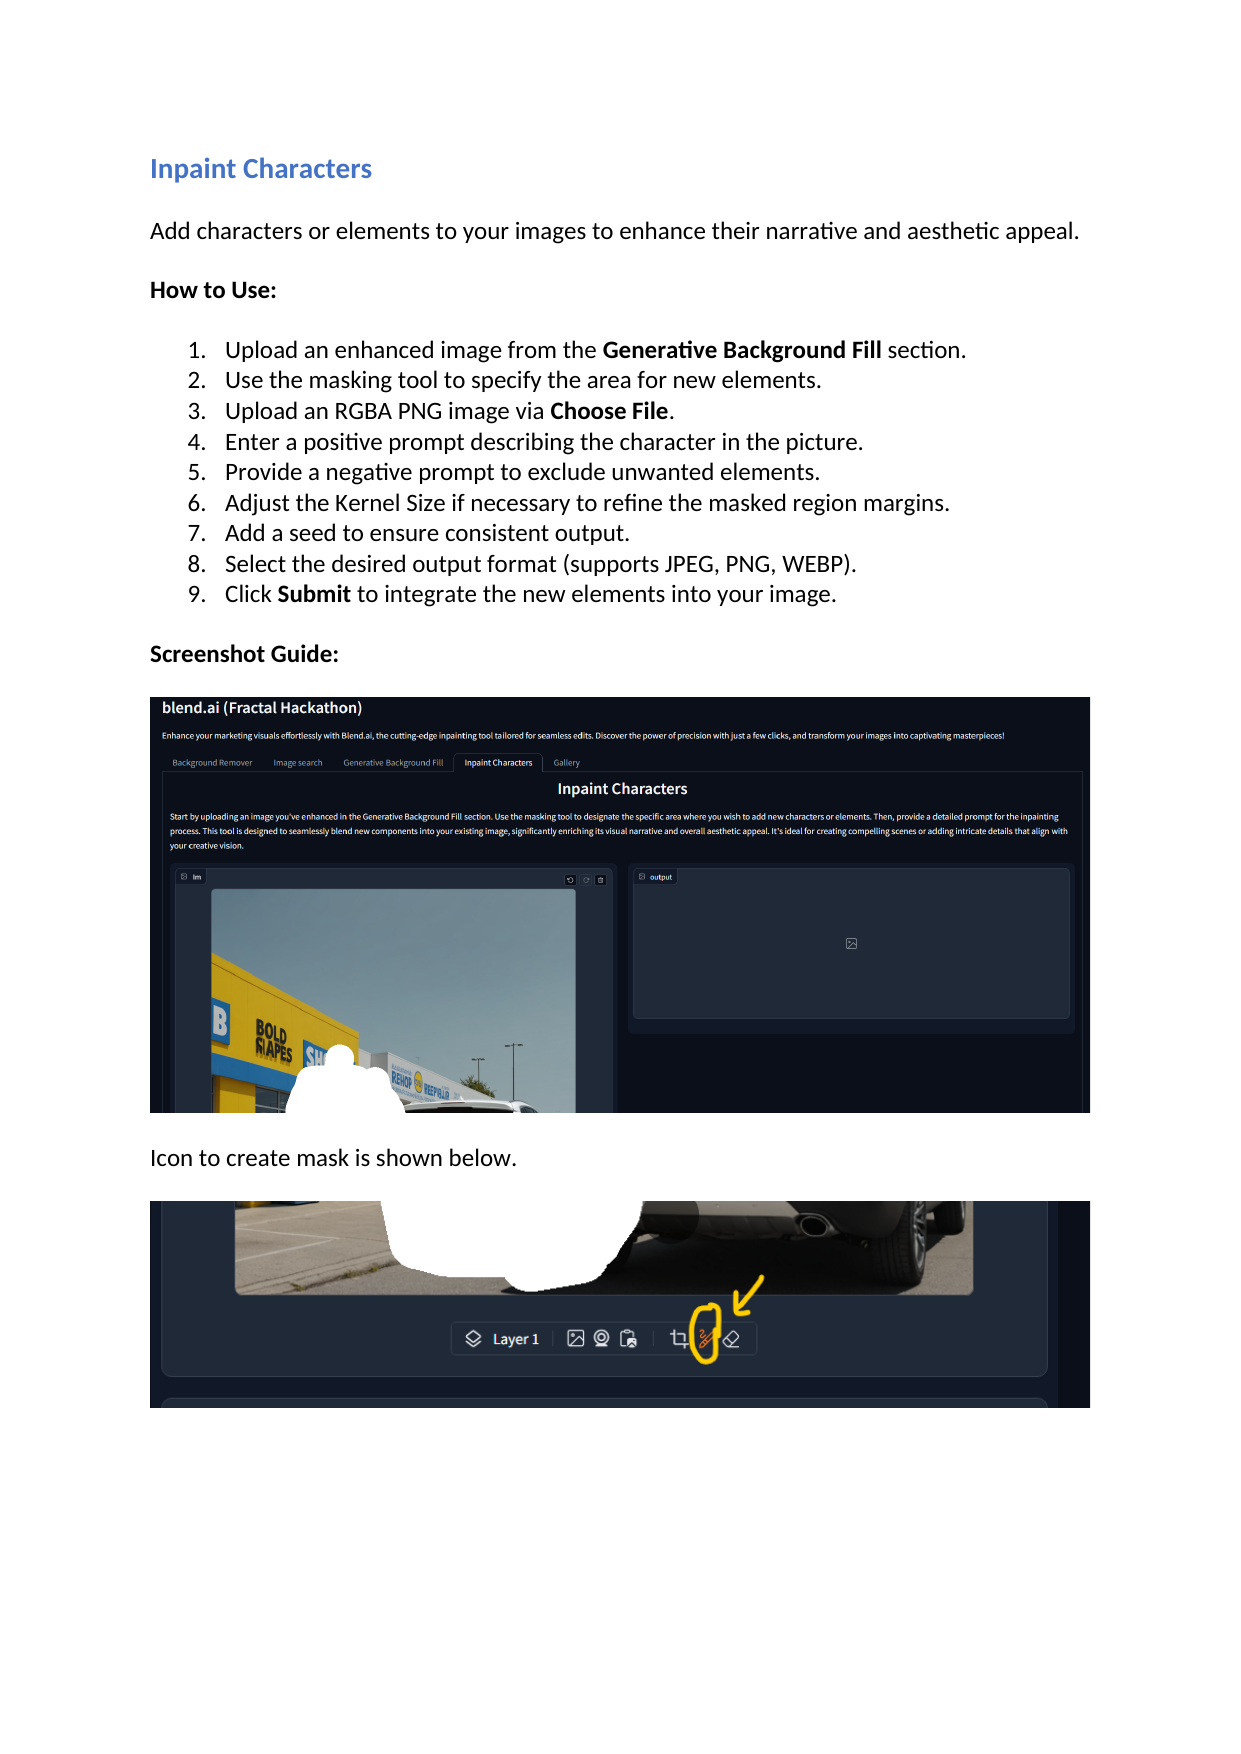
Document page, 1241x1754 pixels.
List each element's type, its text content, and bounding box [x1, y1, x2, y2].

text Inpaint Characters [150, 150, 1090, 186]
text Screenshot Guide: [150, 638, 1090, 668]
list Use the masking tool to specify the area for new elements. [187, 365, 1090, 395]
list Adjust the Kernel Size if necessary to refine the masked region margins. [187, 487, 1090, 517]
text Add characters or elements to your images to enhance their narrative and aesthetic appeal. [150, 215, 1090, 245]
list Enter a positive prompt describing the character in the picture. [187, 426, 1090, 456]
text How to Use: [150, 274, 1090, 305]
list Upload an RGBA PNG image via Choose File. [187, 395, 1090, 426]
list Click Submit to integrate the new elements into your image. [187, 578, 1090, 609]
list Add a seed to ensure consistent output. [187, 517, 1090, 548]
text Icon to create mask is shown below. [150, 1142, 1090, 1172]
list Select the desired output format (supports JPEG, PNG, WEBP). [187, 548, 1090, 578]
list Upload an enhanced image from the Generative Background Fill section. [187, 334, 1090, 365]
picture [150, 1201, 1091, 1408]
list Provide a negative prompt to exclude unwanted elements. [187, 456, 1090, 487]
picture [150, 697, 1091, 1113]
